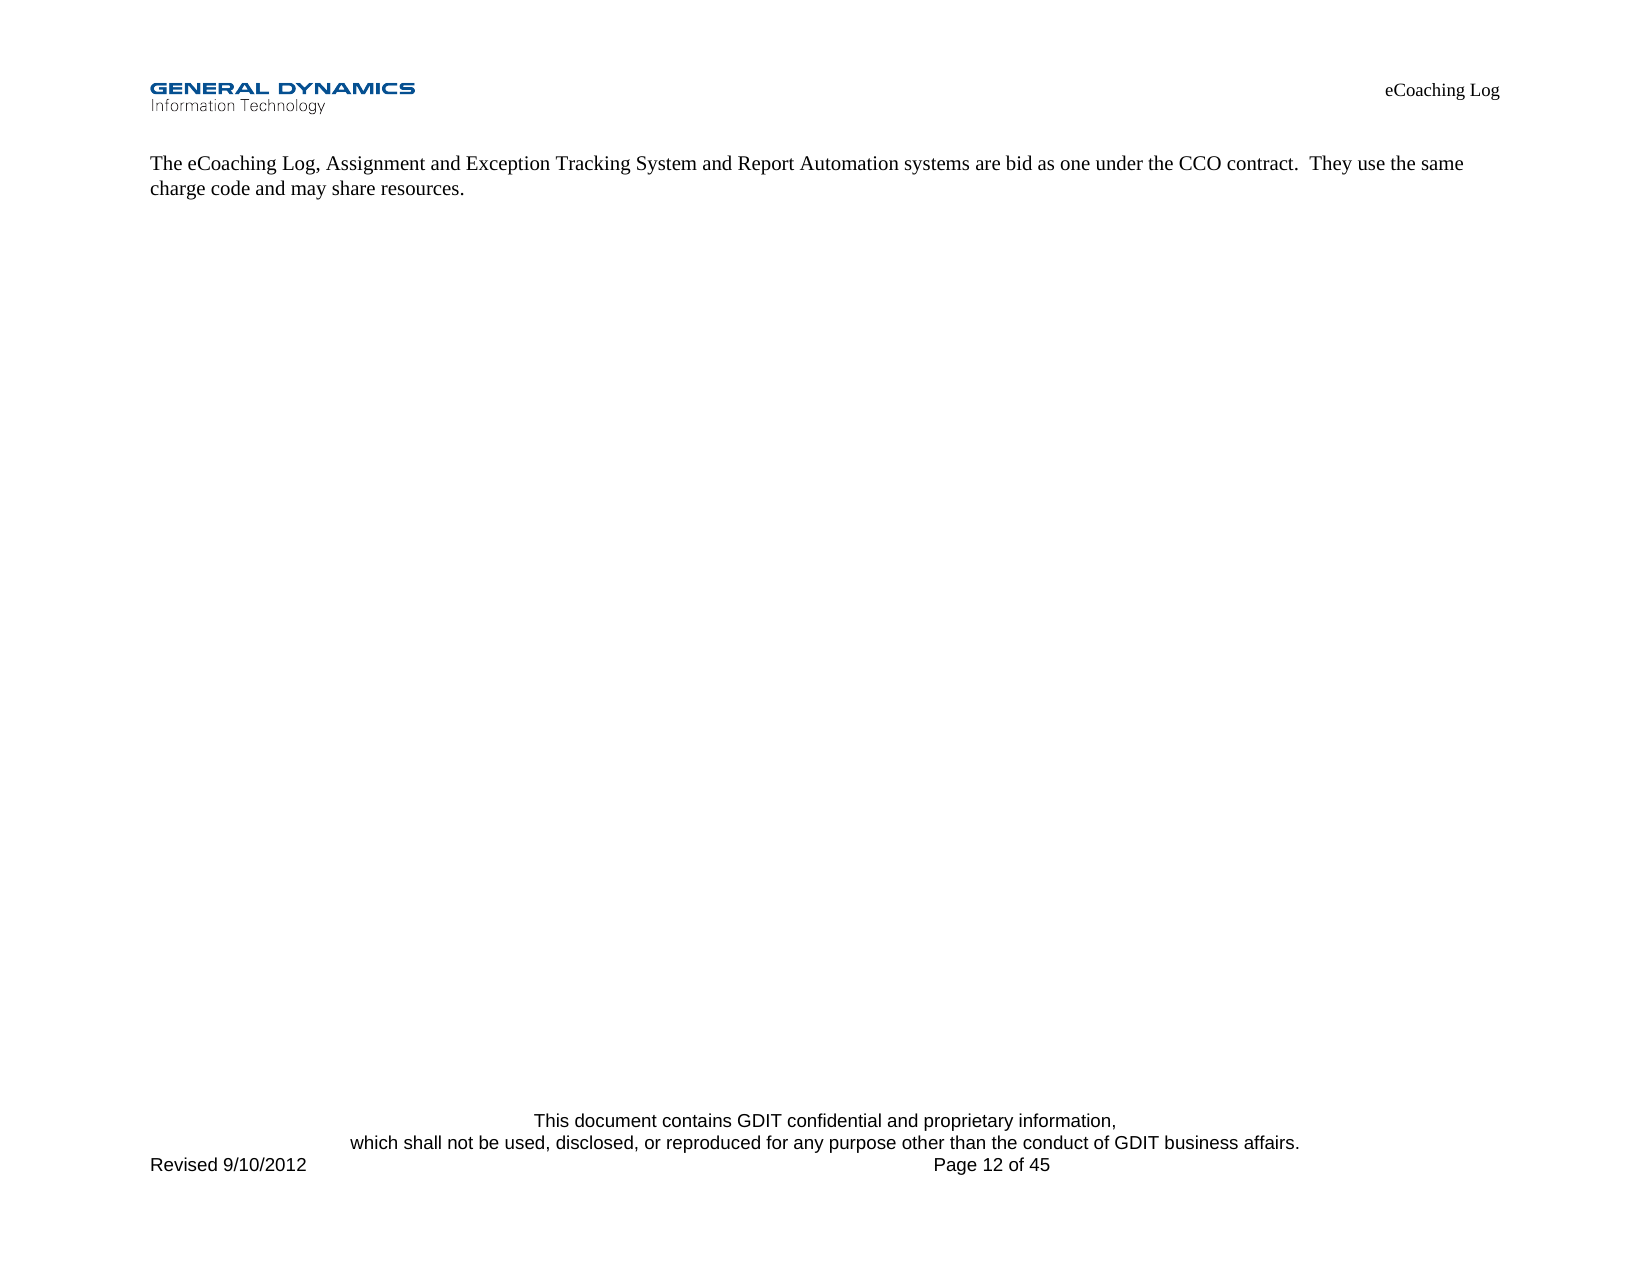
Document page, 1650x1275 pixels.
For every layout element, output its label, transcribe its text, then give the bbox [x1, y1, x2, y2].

text The eCoaching Log, Assignment and Exception Tracking System and Report Automation systems are bid as one under the CCO contract. They use the same charge code and may share resources. [150, 150, 1500, 200]
picture [126, 67, 439, 130]
